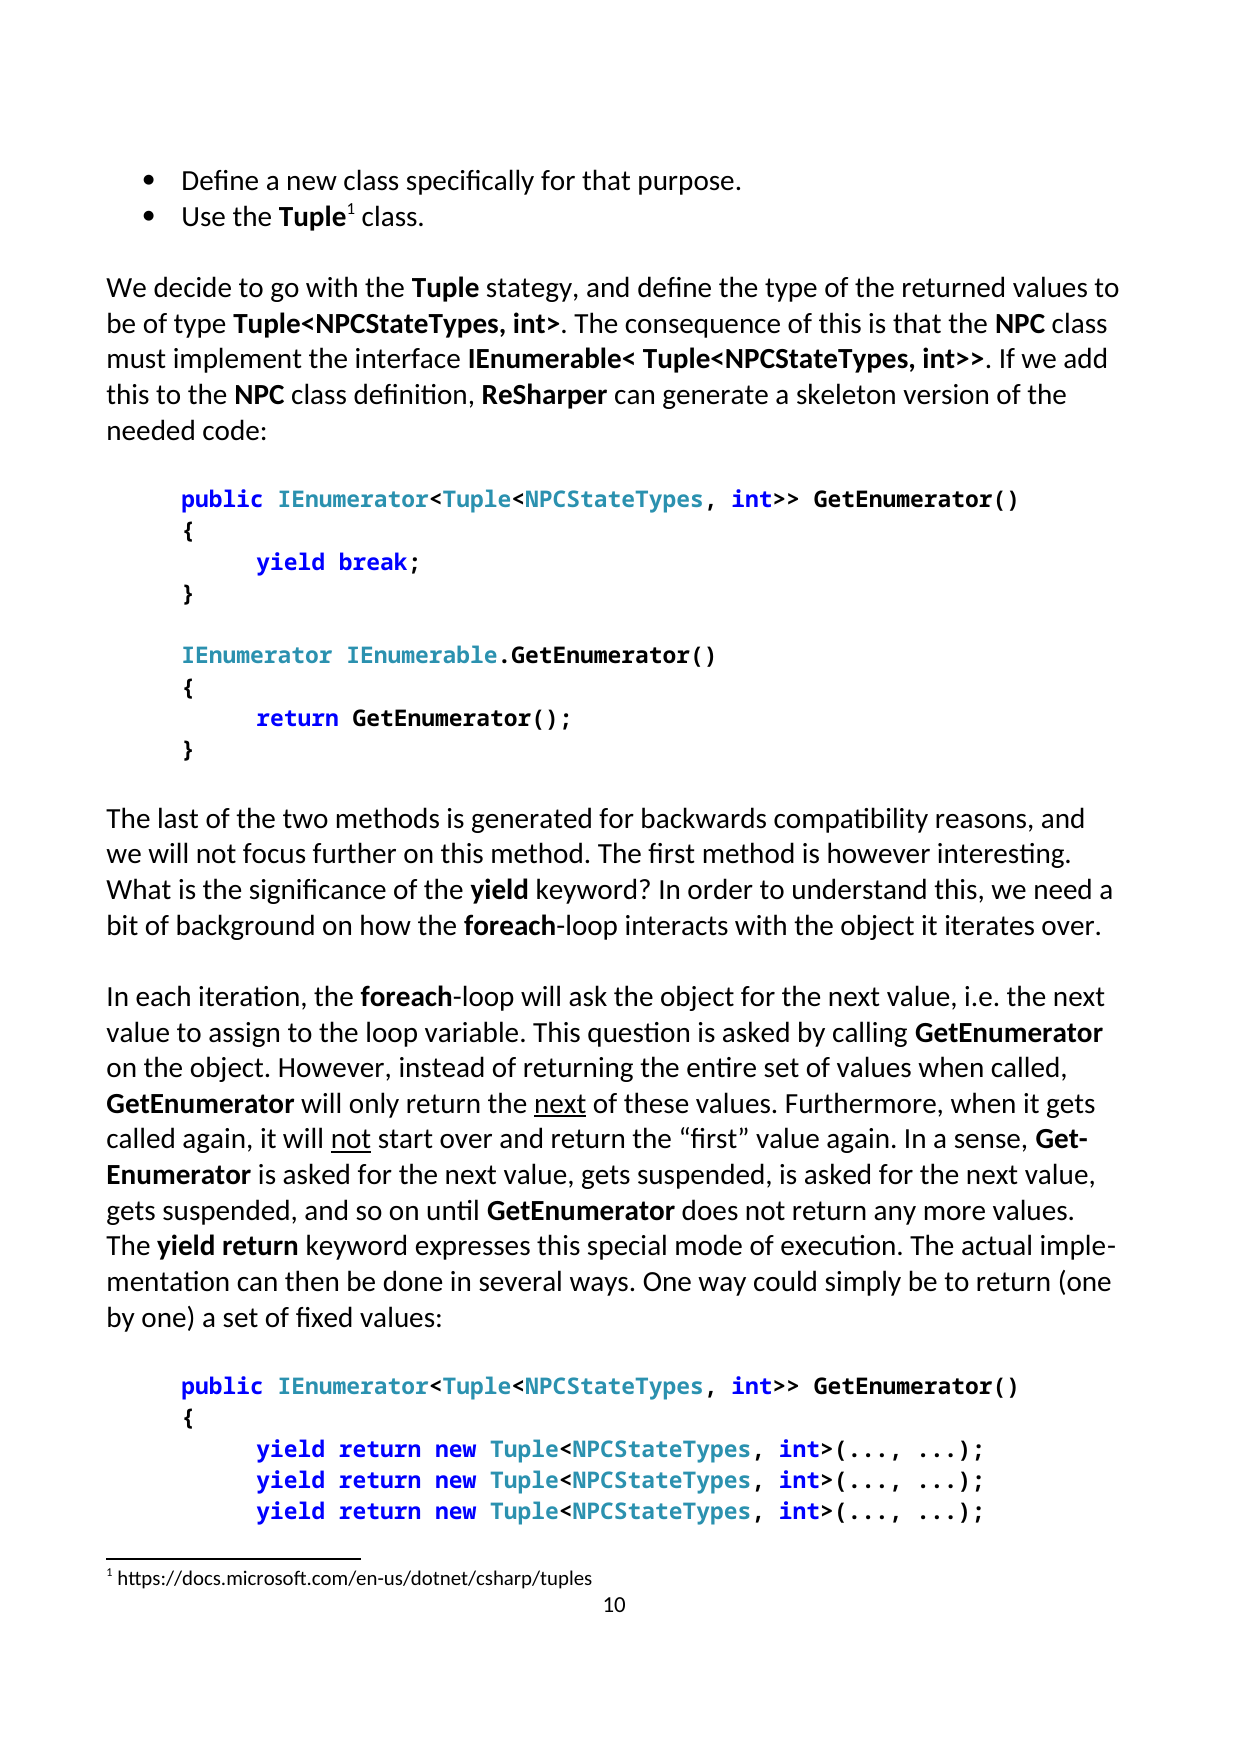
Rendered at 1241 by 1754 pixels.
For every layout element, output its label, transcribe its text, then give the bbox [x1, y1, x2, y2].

text The last of the two methods is generated for backwards compatibility reasons, and we will not focus further on this method. The first method is however interesting. What is the significance of the yield keyword? In order to understand this, we need a bit of background on how the foreach-loop interacts with the object it iterates over. [106, 800, 1121, 942]
text { [106, 514, 1121, 546]
text In each iteration, the foreach-loop will ask the object for the next value, i.e. the next value to assign to the loop variable. This question is asked by calling GetEnumerator on the object. However, instead of returning the entire set of values when called, GetEnumerator will only return the next of these values. Furthermore, when it gets called again, it will not start over and return the “first” value again. In a sense, GetEnumerator is asked for the next value, gets suspended, is asked for the next value, gets suspended, and so on until GetEnumerator does not return any more values. The yield return keyword expresses this special mode of execution. The actual implementation can then be done in several ways. One way could simply be to return (one by one) a set of fixed values: [106, 978, 1121, 1334]
text public IEnumerator<Tuple<NPCStateTypes, int>> GetEnumerator() [106, 1370, 1121, 1401]
list Use the Tuple class. [144, 198, 1121, 234]
text return GetEnumerator(); [181, 702, 1121, 733]
text yield return new Tuple<NPCStateTypes, int>(..., ...); [181, 1495, 1121, 1526]
text yield return new Tuple<NPCStateTypes, int>(..., ...); [181, 1432, 1121, 1464]
text public IEnumerator<Tuple<NPCStateTypes, int>> GetEnumerator() [106, 483, 1121, 514]
text } [106, 733, 1121, 764]
text yield return new Tuple<NPCStateTypes, int>(..., ...); [181, 1464, 1121, 1495]
text } [106, 577, 1121, 608]
text { [106, 671, 1121, 702]
text yield break; [181, 546, 1121, 577]
text IEnumerator IEnumerable.GetEnumerator() [106, 639, 1121, 671]
list Define a new class specifically for that purpose. [144, 162, 1121, 198]
text We decide to go with the Tuple stategy, and define the type of the returned values to be of type Tuple<NPCStateTypes, int>. The consequence of this is that the NPC class must implement the interface IEnumerable< Tuple<NPCStateTypes, int>>. If we add this to the NPC class definition, ReSharper can generate a skeleton version of the needed code: [106, 269, 1121, 447]
text { [106, 1401, 1121, 1432]
